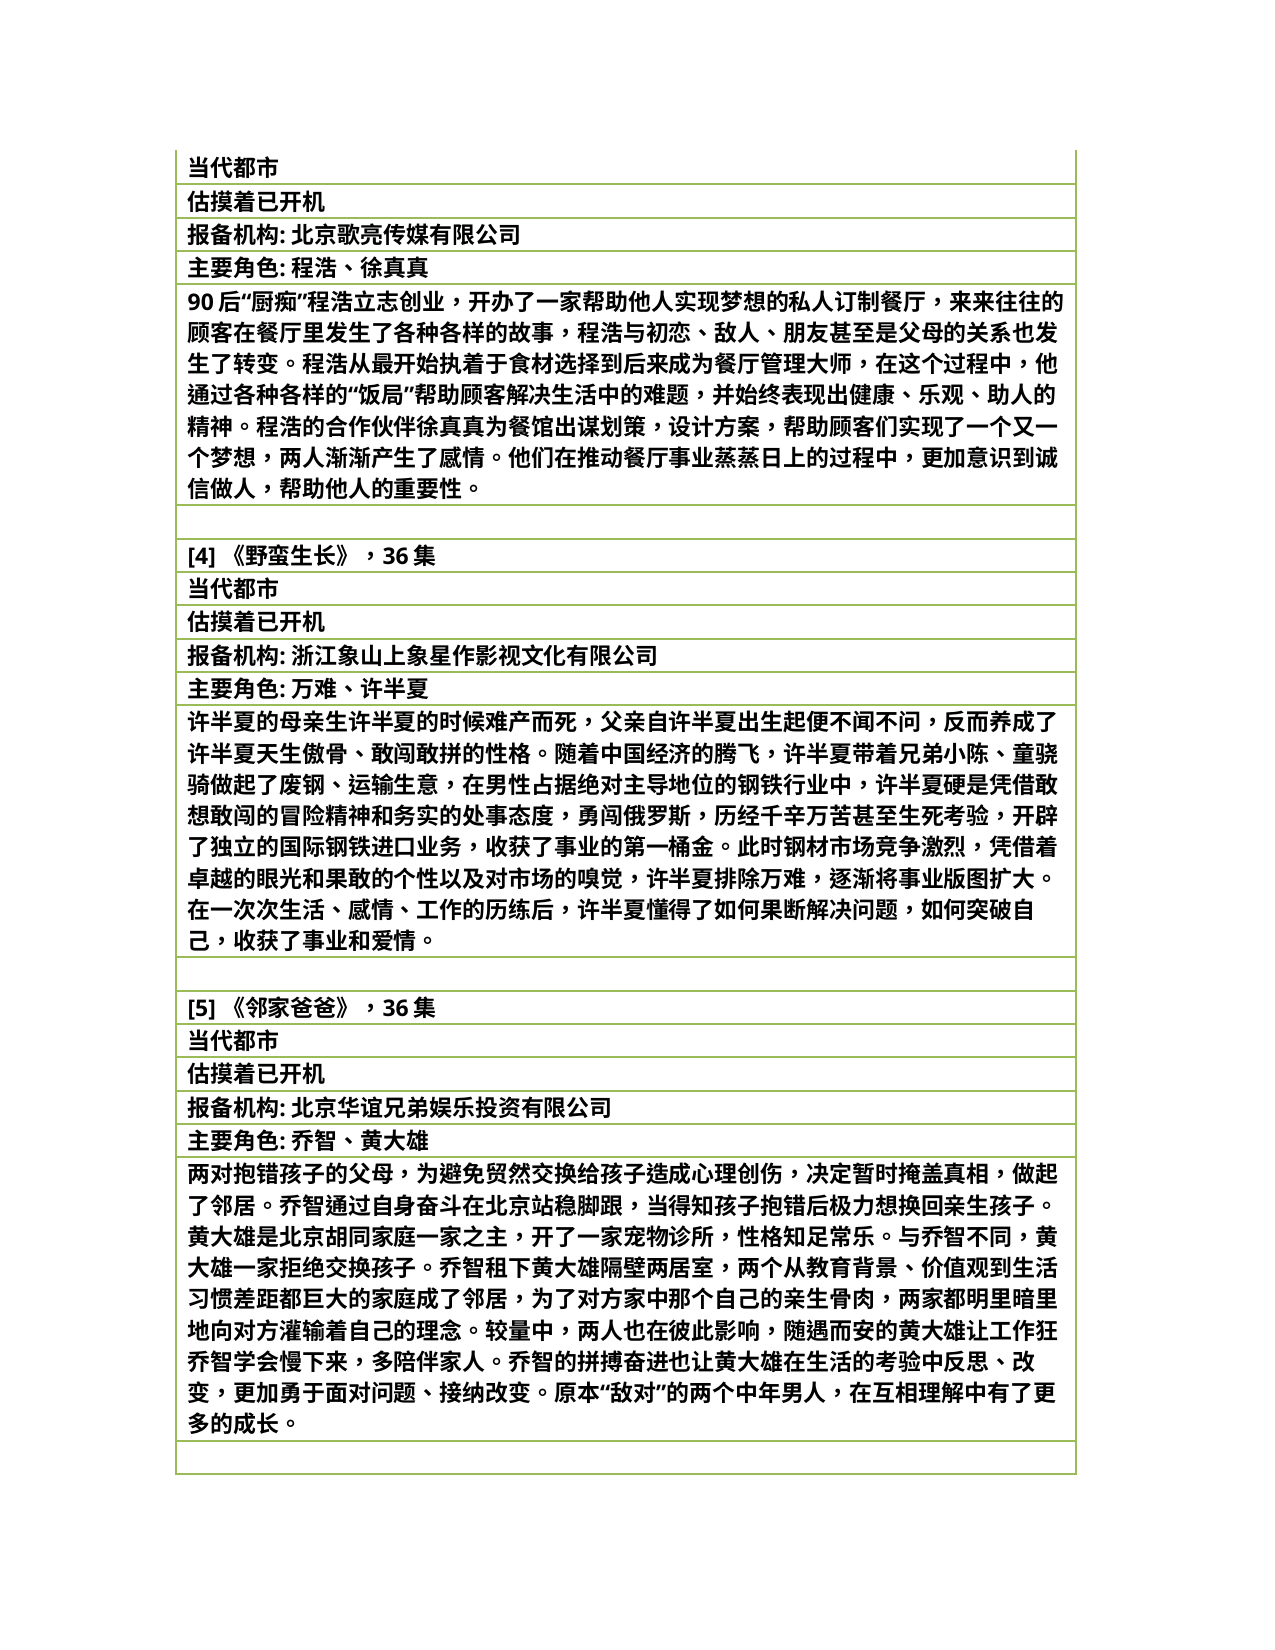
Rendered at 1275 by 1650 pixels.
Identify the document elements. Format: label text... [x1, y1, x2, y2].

table_cell 当代都市 [177, 573, 1075, 604]
table_cell 主要角色: 程浩、徐真真 [177, 252, 1075, 283]
table_cell [5] 《邻家爸爸》，36集 [177, 992, 1075, 1023]
table_cell 主要角色: 万难、许半夏 [177, 673, 1075, 704]
table_cell 当代都市 [177, 150, 1075, 183]
table_cell 估摸着已开机 [177, 185, 1075, 217]
table_cell [177, 958, 1075, 989]
table_cell 许半夏的母亲生许半夏的时候难产而死，父亲自许半夏出生起便不闻不问，反而养成了许半夏天生傲骨、敢闯敢拼的性格。随着中国经济的腾飞，许半夏带着兄弟小陈、童骁骑做起了废钢、运输生意，在男性占据绝对主导地位的钢铁行业中，许半夏硬是凭借敢想敢闯的冒险精神和务实的处事态度，勇闯俄罗斯，历经千辛万苦甚至生死考验，开辟了独立的国际钢铁进口业务，收获了事业的第一桶金。此时钢材市场竞争激烈，凭借着卓越的眼光和果敢的个性以及对市场的嗅觉，许半夏排除万难，逐渐将事业版图扩大。在一次次生活、感情、工作的历练后，许半夏懂得了如何果断解决问题，如何突破自己，收获了事业和爱情。 [177, 706, 1075, 956]
table_cell [4] 《野蛮生长》，36集 [177, 540, 1075, 571]
table_cell 主要角色: 乔智、黄大雄 [177, 1125, 1075, 1156]
table_cell 当代都市 [177, 1025, 1075, 1056]
table_cell 90后“厨痴”程浩立志创业，开办了一家帮助他人实现梦想的私人订制餐厅，来来往往的顾客在餐厅里发生了各种各样的故事，程浩与初恋、敌人、朋友甚至是父母的关系也发生了转变。程浩从最开始执着于食材选择到后来成为餐厅管理大师，在这个过程中，他通过各种各样的“饭局”帮助顾客解决生活中的难题，并始终表现出健康、乐观、助人的精神。程浩的合作伙伴徐真真为餐馆出谋划策，设计方案，帮助顾客们实现了一个又一个梦想，两人渐渐产生了感情。他们在推动餐厅事业蒸蒸日上的过程中，更加意识到诚信做人，帮助他人的重要性。 [177, 285, 1075, 504]
table_cell 两对抱错孩子的父母，为避免贸然交换给孩子造成心理创伤，决定暂时掩盖真相，做起了邻居。乔智通过自身奋斗在北京站稳脚跟，当得知孩子抱错后极力想换回亲生孩子。黄大雄是北京胡同家庭一家之主，开了一家宠物诊所，性格知足常乐。与乔智不同，黄大雄一家拒绝交换孩子。乔智租下黄大雄隔壁两居室，两个从教育背景、价值观到生活习惯差距都巨大的家庭成了邻居，为了对方家中那个自己的亲生骨肉，两家都明里暗里地向对方灌输着自己的理念。较量中，两人也在彼此影响，随遇而安的黄大雄让工作狂乔智学会慢下来，多陪伴家人。乔智的拼搏奋进也让黄大雄在生活的考验中反思、改变，更加勇于面对问题、接纳改变。原本“敌对”的两个中年男人，在互相理解中有了更多的成长。 [177, 1158, 1075, 1439]
table_cell 报备机构: 北京歌亮传媒有限公司 [177, 219, 1075, 250]
table_cell 报备机构: 北京华谊兄弟娱乐投资有限公司 [177, 1092, 1075, 1123]
table_cell [177, 506, 1075, 537]
table_cell [177, 1442, 1075, 1473]
table_cell 估摸着已开机 [177, 1058, 1075, 1089]
table_cell 报备机构: 浙江象山上象星作影视文化有限公司 [177, 640, 1075, 671]
table_cell 估摸着已开机 [177, 606, 1075, 637]
